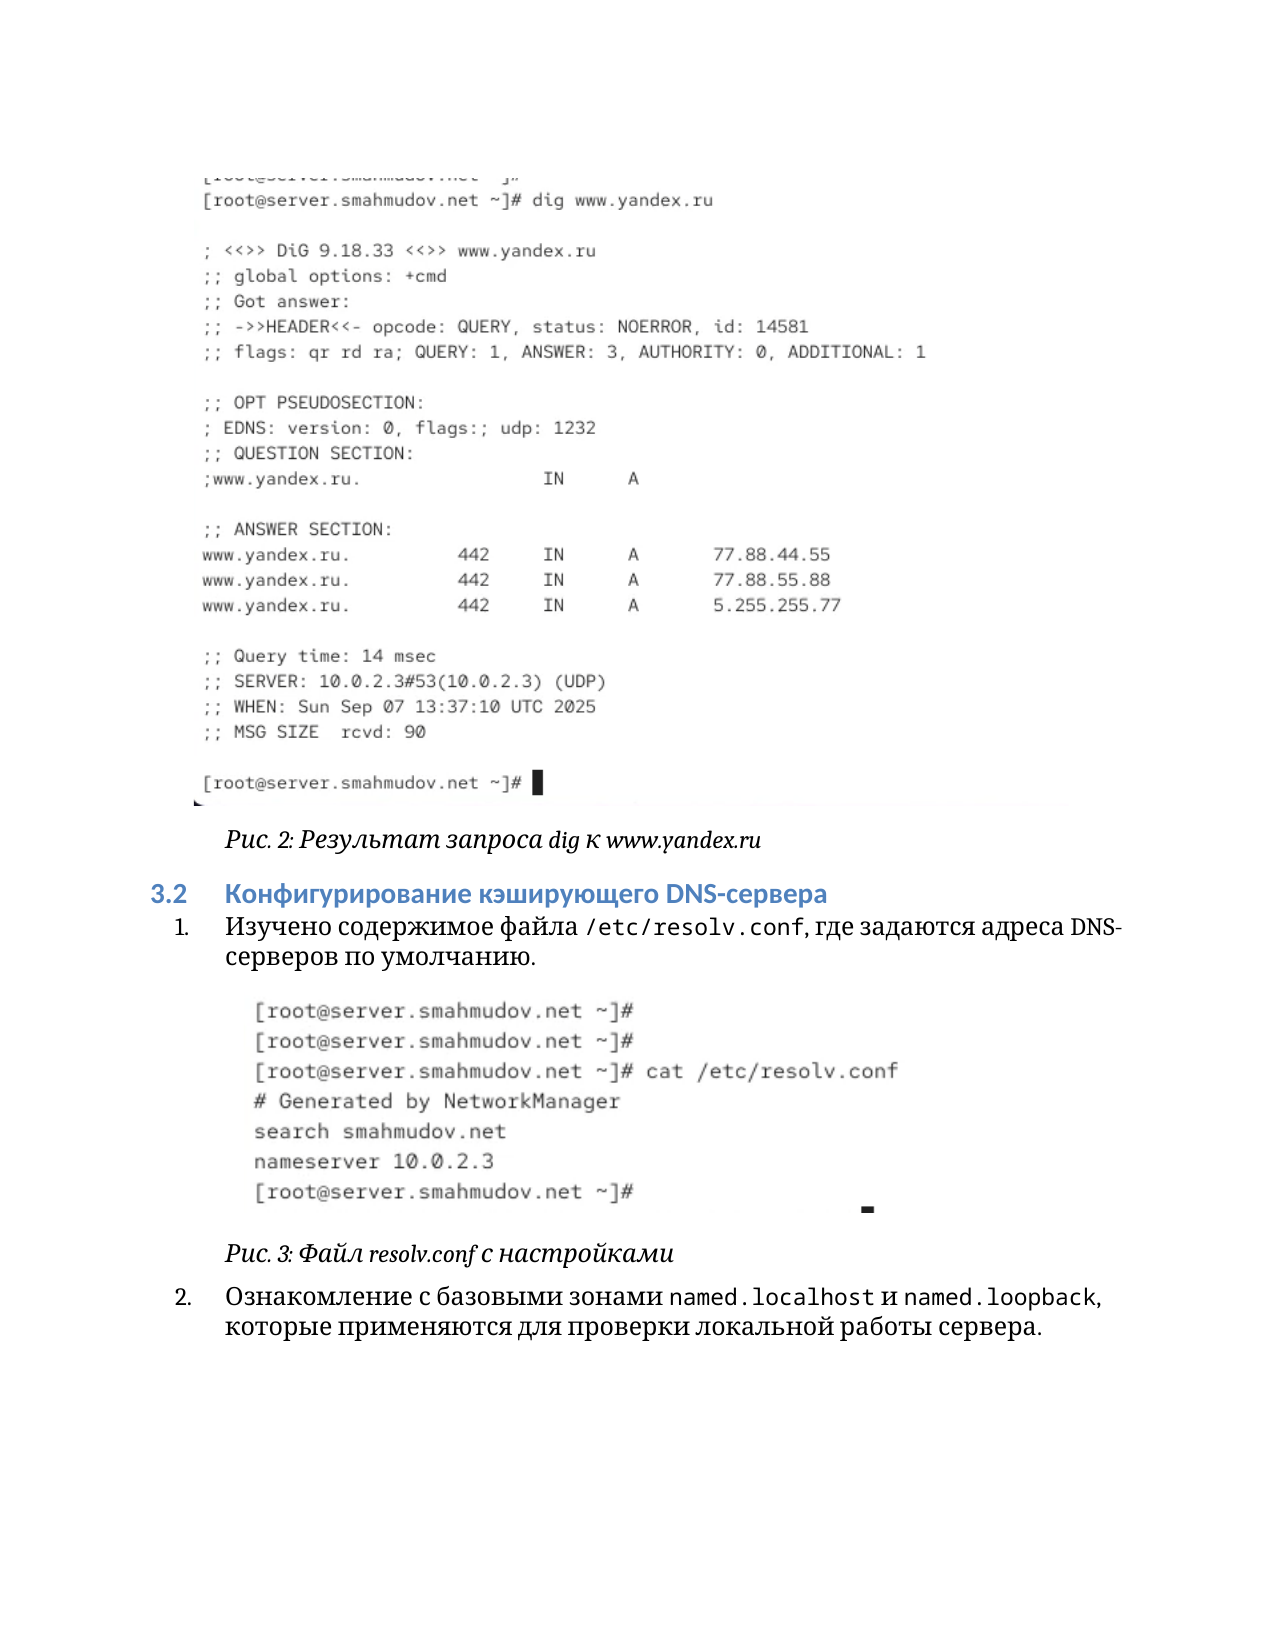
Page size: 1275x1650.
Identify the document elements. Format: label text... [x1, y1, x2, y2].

list Рис. 2: Результат запроса dig к www.yandex.ru [175, 826, 1125, 855]
subtitle 3.2 Конфигурирование кэширующего DNS-сервера [150, 876, 1125, 911]
list Рис. 3: Файл resolv.conf с настройками [175, 1240, 1125, 1269]
picture [243, 992, 1034, 1213]
list Изучено содержимое файла /etc/resolv.conf, где задаются адреса DNS-серверов по умолчанию. [175, 911, 1125, 971]
picture [193, 178, 1069, 806]
list Ознакомление с базовыми зонами named.localhost и named.loopback, которые применяются для проверки локальной работы сервера. [175, 1281, 1125, 1341]
